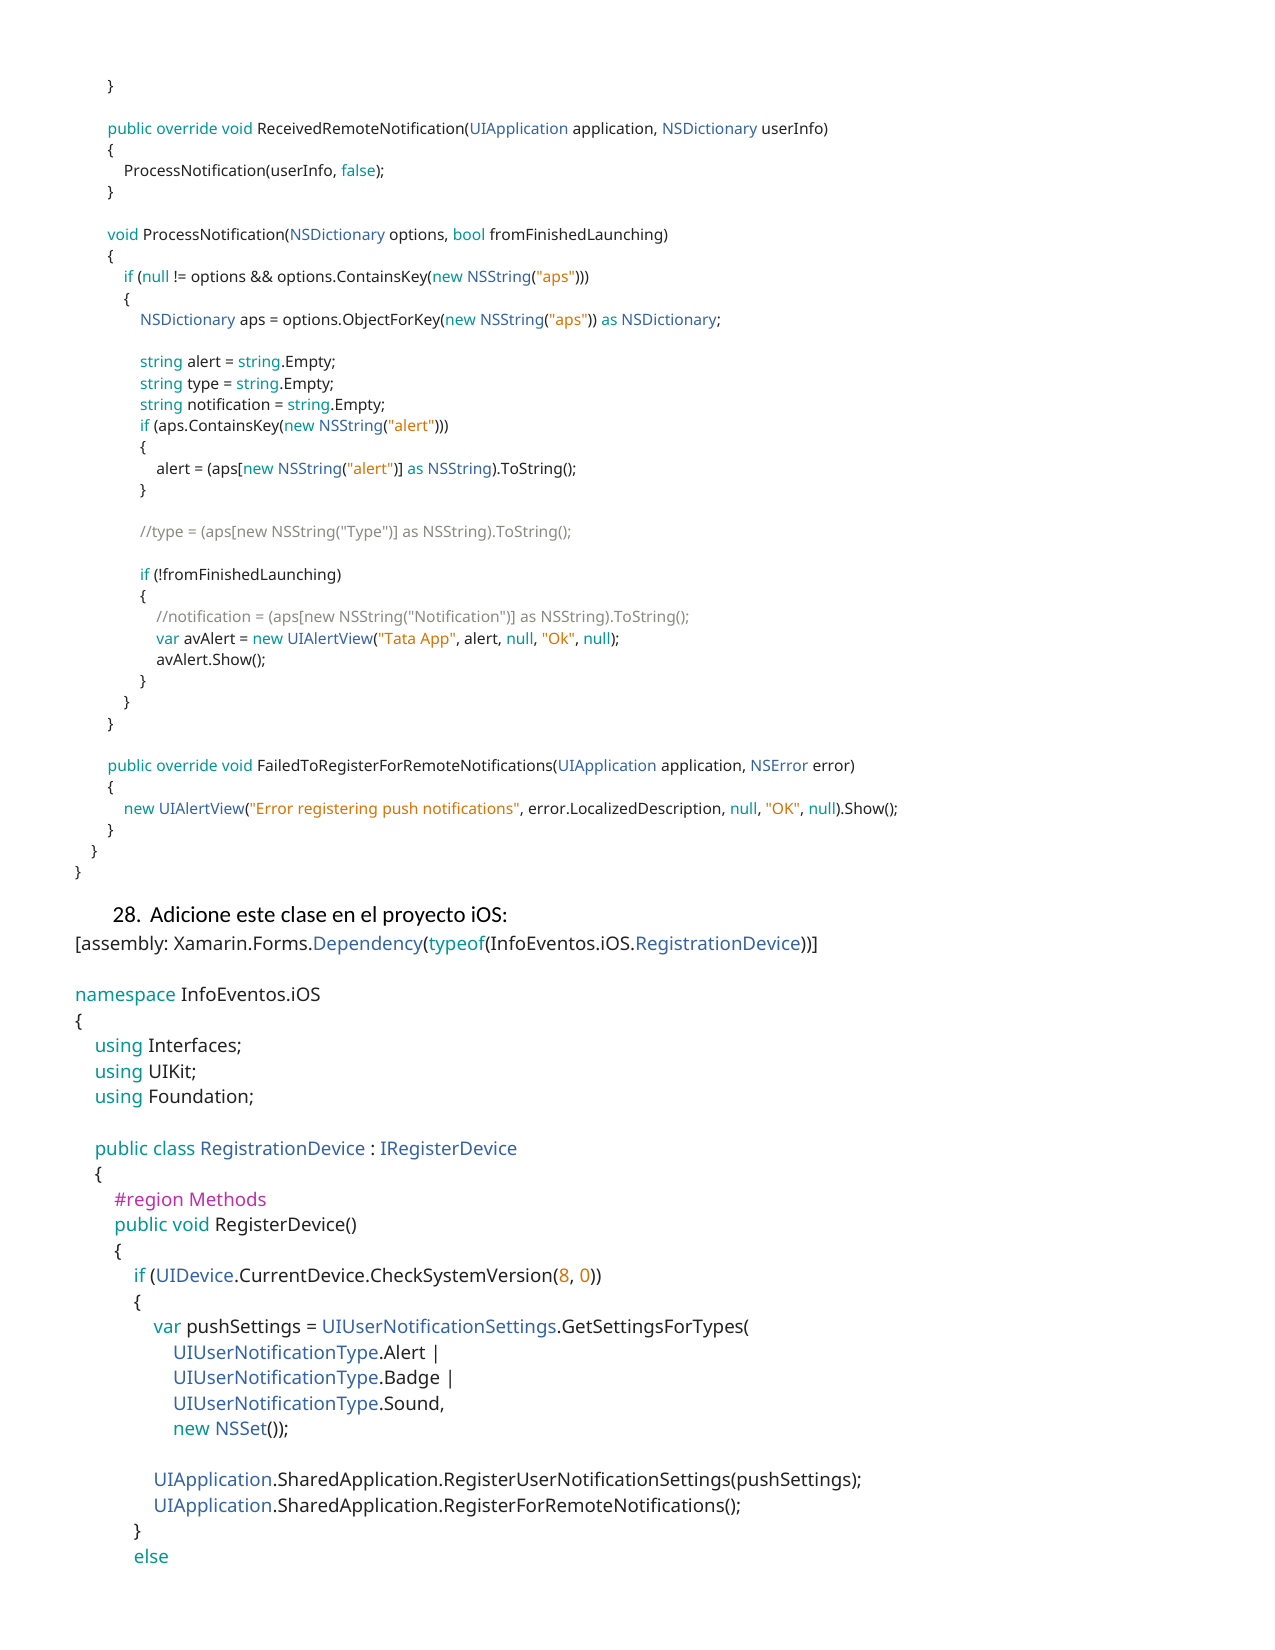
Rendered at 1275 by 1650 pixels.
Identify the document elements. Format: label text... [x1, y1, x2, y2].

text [75, 931, 1200, 1569]
list Adicione este clase en el proyecto iOS: [112, 900, 1200, 928]
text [75, 75, 1200, 882]
